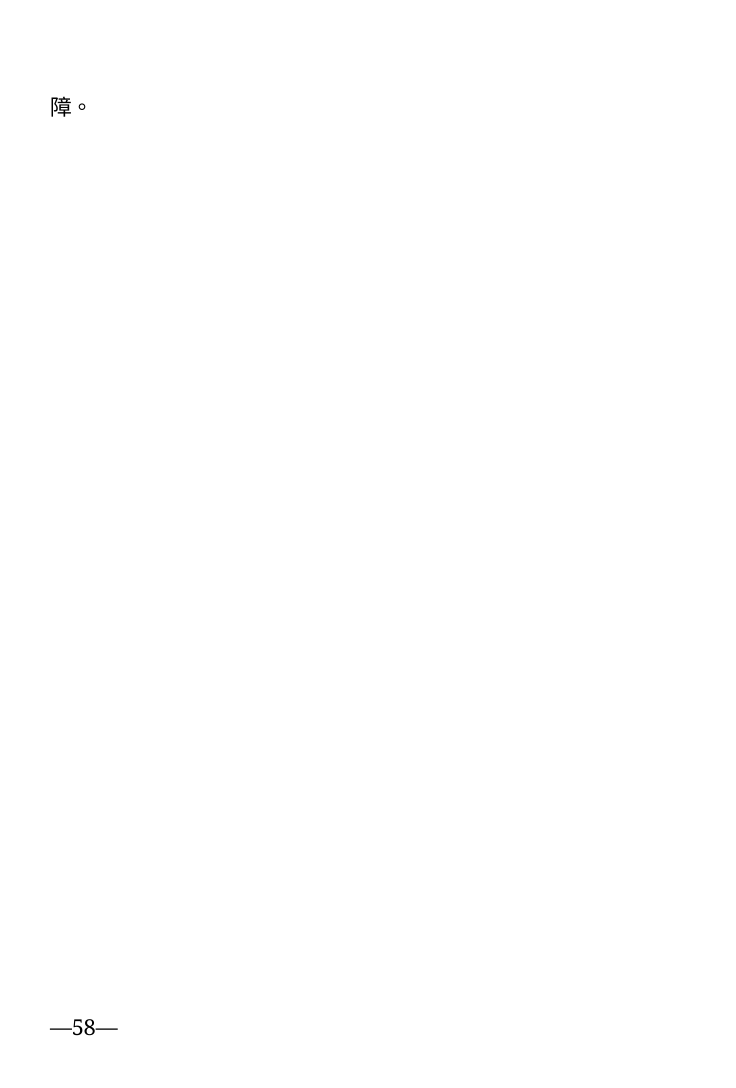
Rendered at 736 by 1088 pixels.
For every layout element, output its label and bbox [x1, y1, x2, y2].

text [50, 92, 636, 122]
